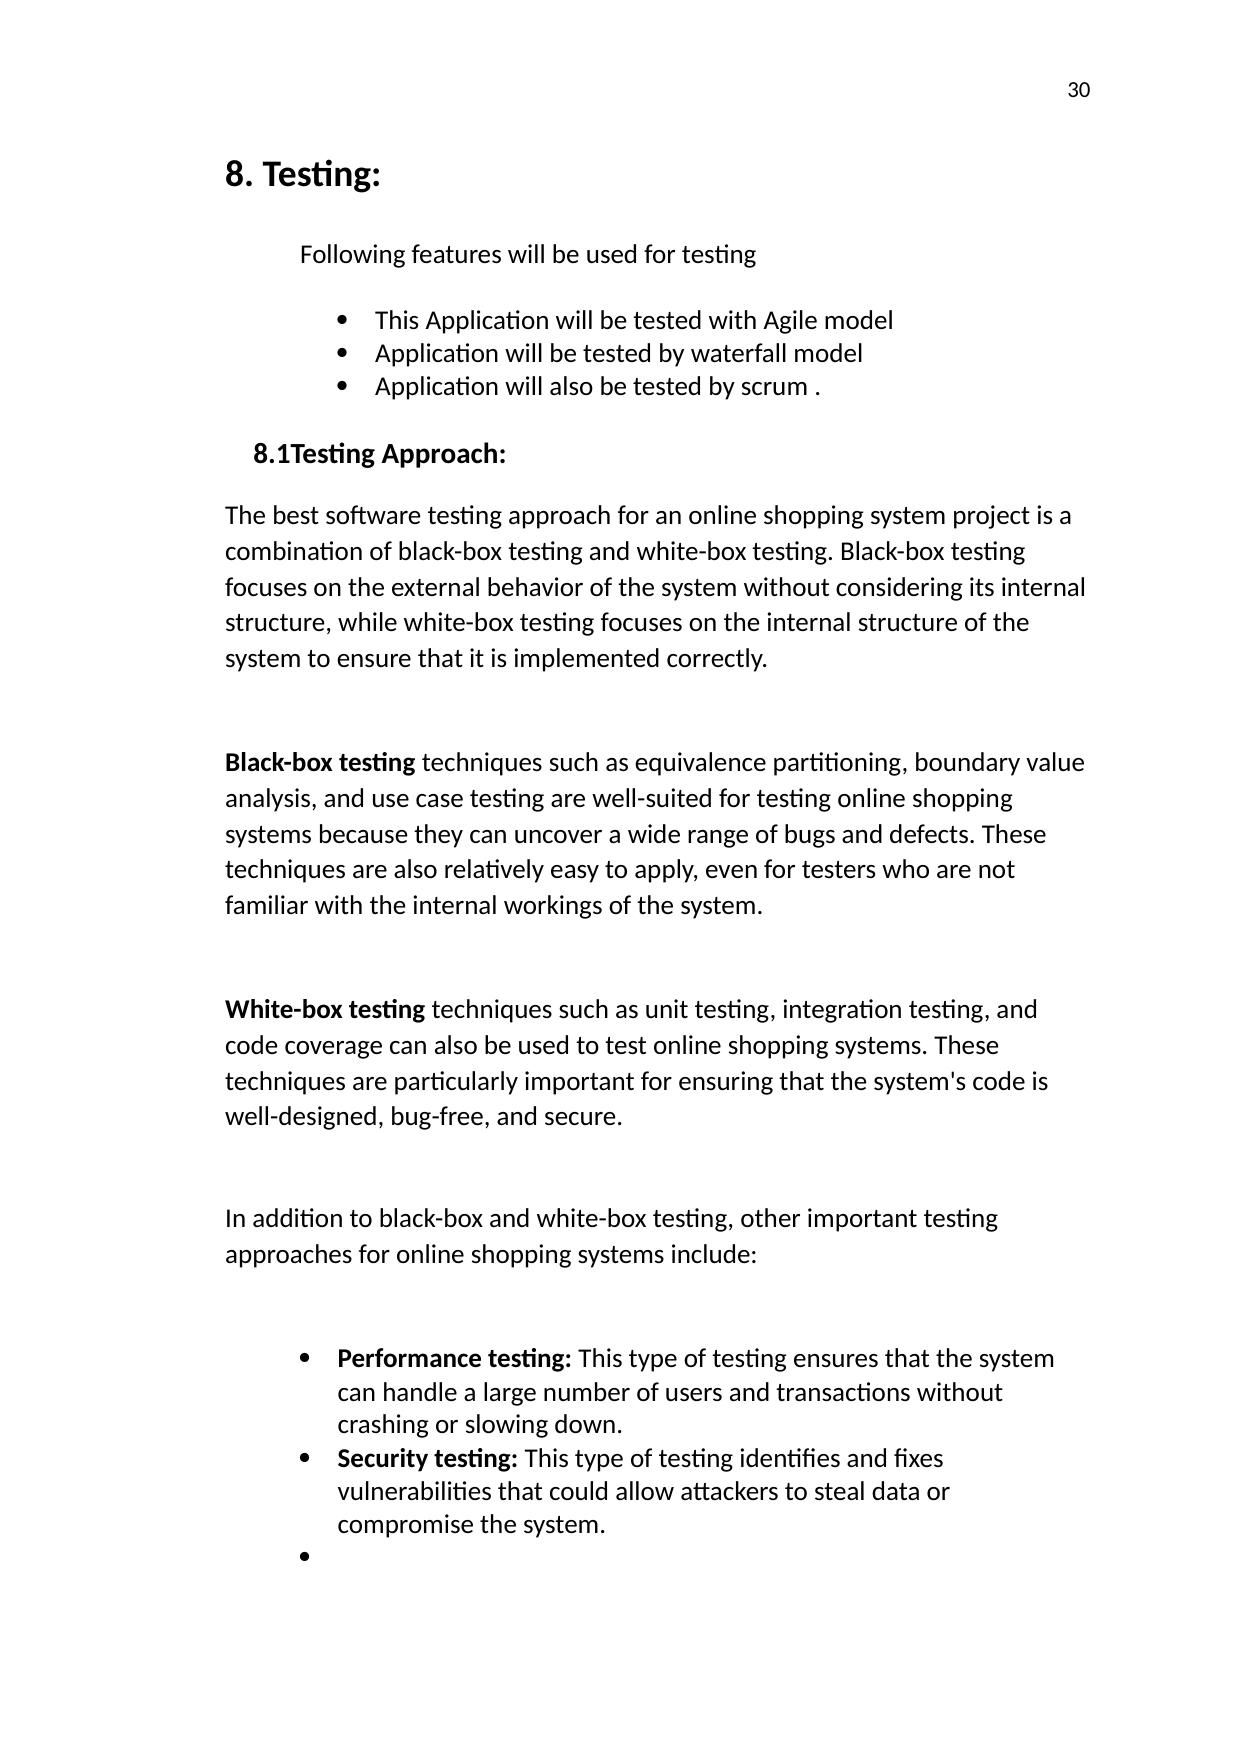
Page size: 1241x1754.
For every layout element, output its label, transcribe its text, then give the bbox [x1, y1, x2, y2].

list Application will be tested by waterfall model [337, 336, 1090, 369]
text 8.1Testing Approach: [253, 435, 1090, 498]
text In addition to black-box and white-box testing, other important testing approaches for online shopping systems include: [225, 1201, 1090, 1270]
text 8. Testing: [225, 150, 1090, 196]
text White-box testing techniques such as unit testing, integration testing, and code coverage can also be used to test online shopping systems. These techniques are particularly important for ensuring that the system's code is well-designed, bug-free, and secure. [225, 993, 1090, 1133]
list Application will also be tested by scrum . [337, 369, 1090, 402]
list Performance testing: This type of testing ensures that the system can handle a large number of users and transactions without crashing or slowing down. [300, 1342, 1090, 1441]
text The best software testing approach for an online shopping system project is a combination of black-box testing and white-box testing. Black-box testing focuses on the external behavior of the system without considering its internal structure, while white-box testing focuses on the internal structure of the system to ensure that it is implemented correctly. [225, 498, 1090, 674]
list Security testing: This type of testing identifies and fixes vulnerabilities that could allow attackers to steal data or compromise the system. [300, 1441, 1090, 1540]
text Black-box testing techniques such as equivalence partitioning, boundary value analysis, and use case testing are well-suited for testing online shopping systems because they can uncover a wide range of bugs and defects. These techniques are also relatively easy to apply, even for testers who are not familiar with the internal workings of the system. [225, 746, 1090, 921]
list Following features will be used for testing [300, 237, 1090, 301]
list This Application will be tested with Agile model [337, 303, 1090, 336]
